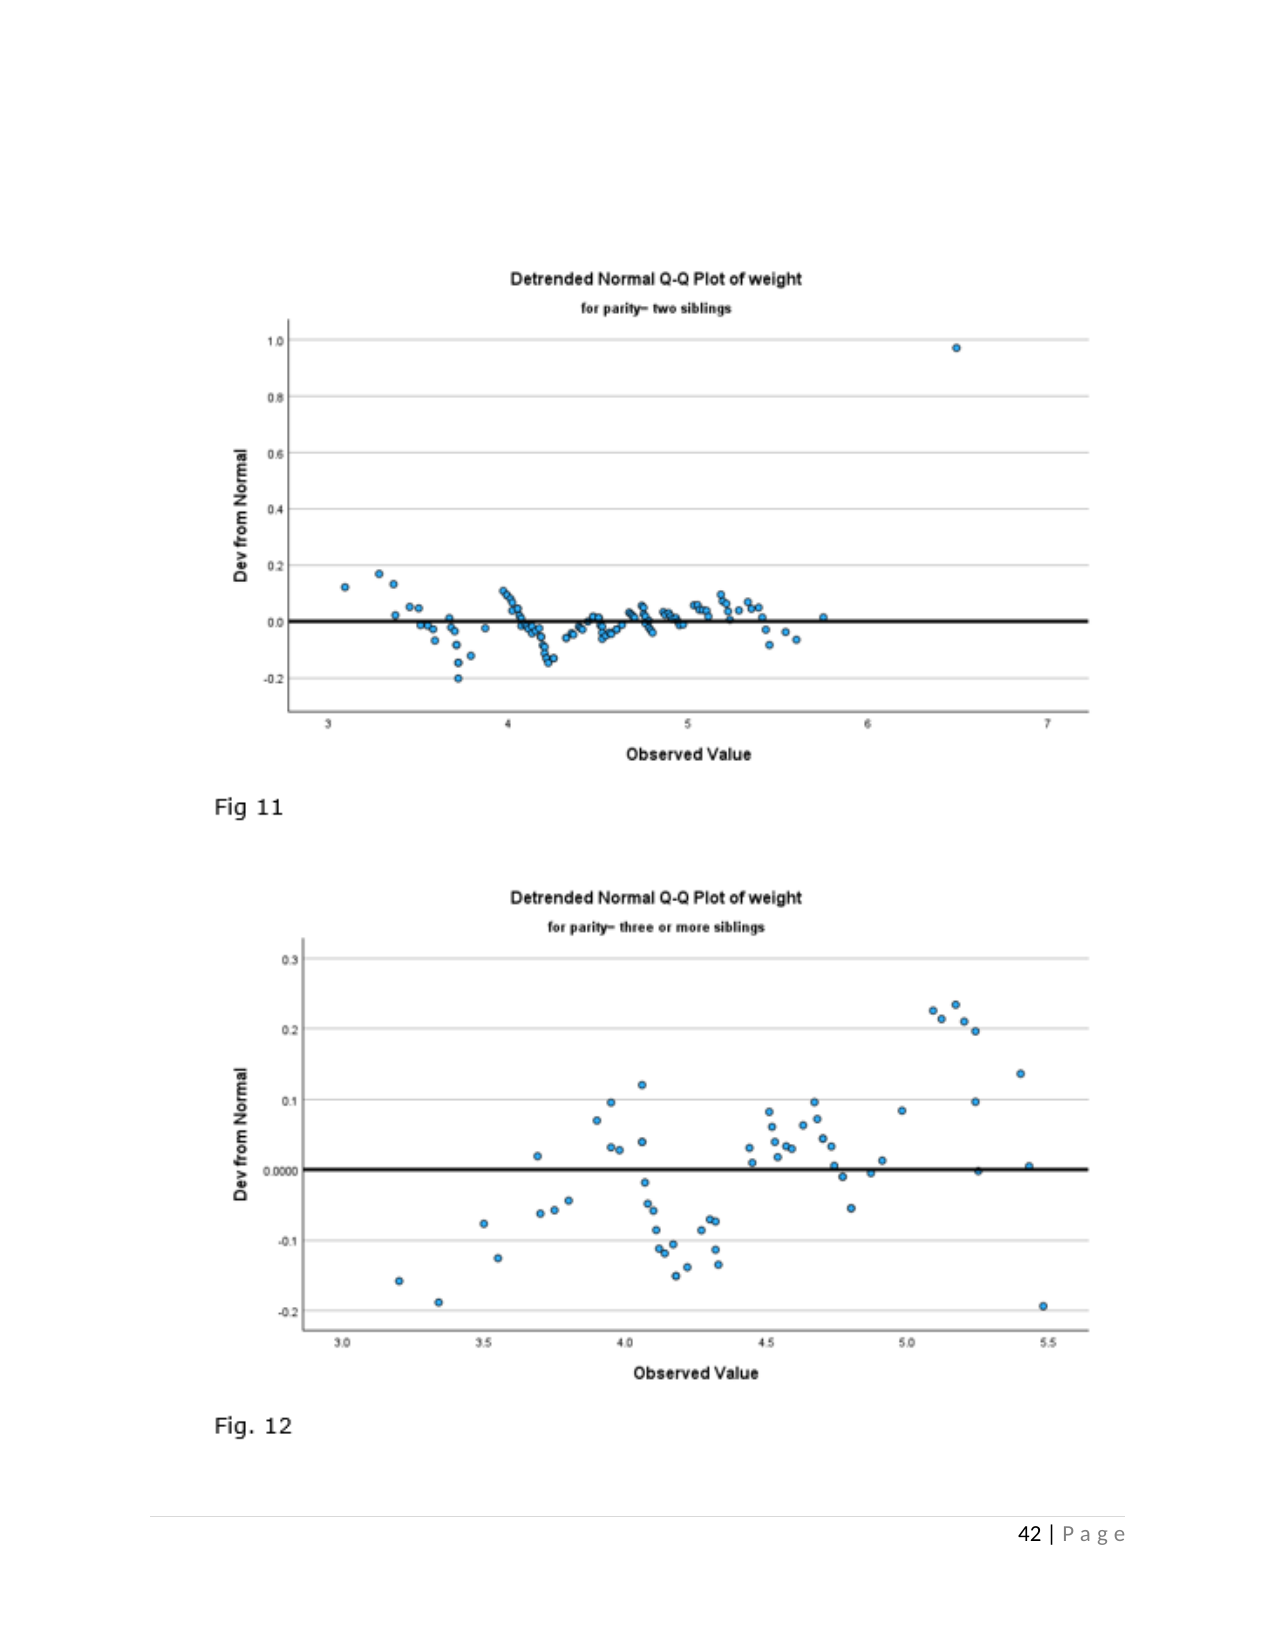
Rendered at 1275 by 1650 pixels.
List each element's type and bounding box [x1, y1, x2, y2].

picture [150, 150, 1156, 1448]
